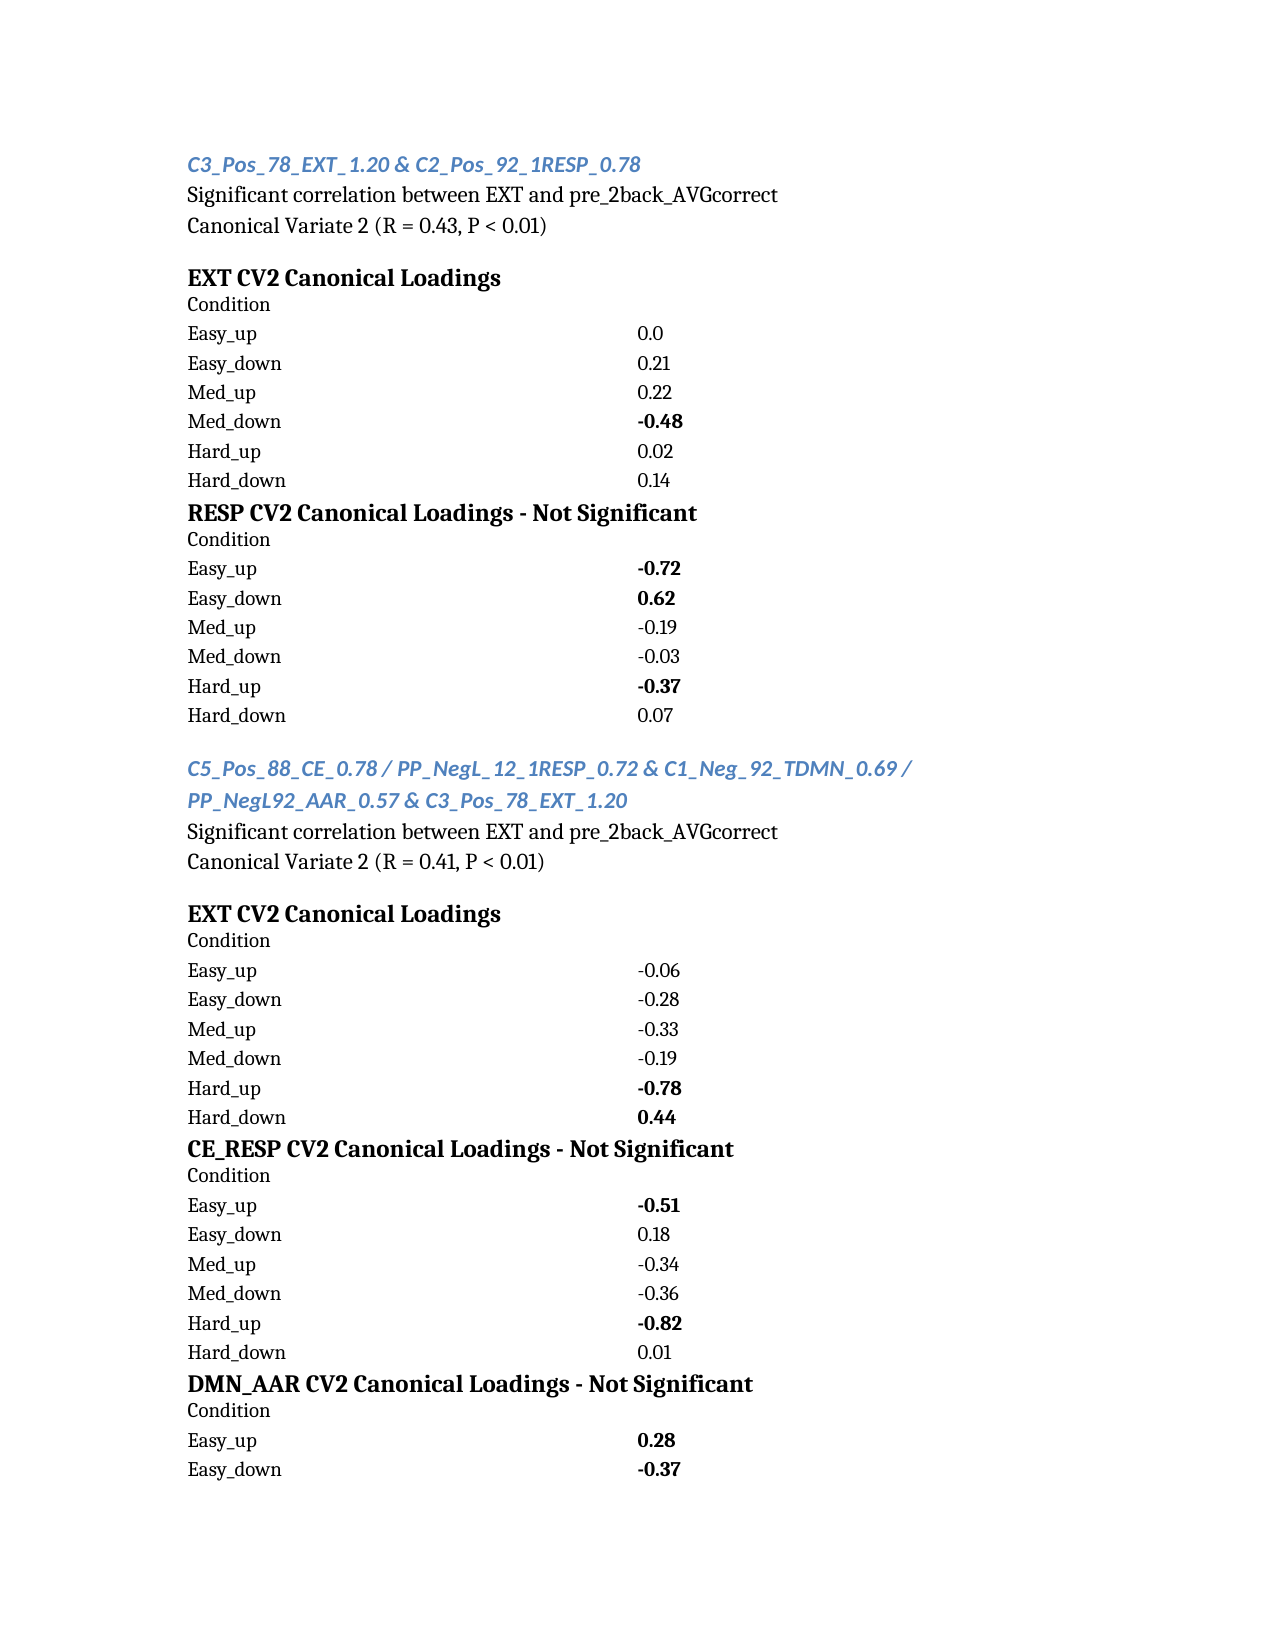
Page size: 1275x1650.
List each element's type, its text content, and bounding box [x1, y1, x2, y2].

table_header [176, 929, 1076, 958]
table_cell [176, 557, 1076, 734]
text EXT CV2 Canonical Loadings [187, 900, 1087, 929]
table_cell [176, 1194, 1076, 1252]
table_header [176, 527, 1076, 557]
text EXT CV2 Canonical Loadings [187, 263, 1087, 292]
text RESP CV2 Canonical Loadings - Not Significant [187, 498, 1087, 527]
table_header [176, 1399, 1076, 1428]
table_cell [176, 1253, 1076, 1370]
text DMN_AAR CV2 Canonical Loadings - Not Significant [187, 1370, 1087, 1399]
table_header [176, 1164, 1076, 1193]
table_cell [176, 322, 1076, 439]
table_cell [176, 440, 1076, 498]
text CE_RESP CV2 Canonical Loadings - Not Significant [187, 1135, 1087, 1164]
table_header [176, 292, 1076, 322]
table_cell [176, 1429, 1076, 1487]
text Significant correlation between EXT and pre_2back_AVGcorrect Canonical Variate 2 (R = 0.43, P < 0.01) [187, 182, 1087, 239]
subtitle C5_Pos_88_CE_0.78 / PP_NegL_12_1RESP_0.72 & C1_Neg_92_TDMN_0.69 / PP_NegL92_AAR_0.57 & C3_Pos_78_EXT_1.20 [187, 754, 1087, 815]
subtitle C3_Pos_78_EXT_1.20 & C2_Pos_92_1RESP_0.78 [187, 150, 1087, 178]
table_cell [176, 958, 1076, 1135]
text Significant correlation between EXT and pre_2back_AVGcorrect Canonical Variate 2 (R = 0.41, P < 0.01) [187, 819, 1087, 875]
